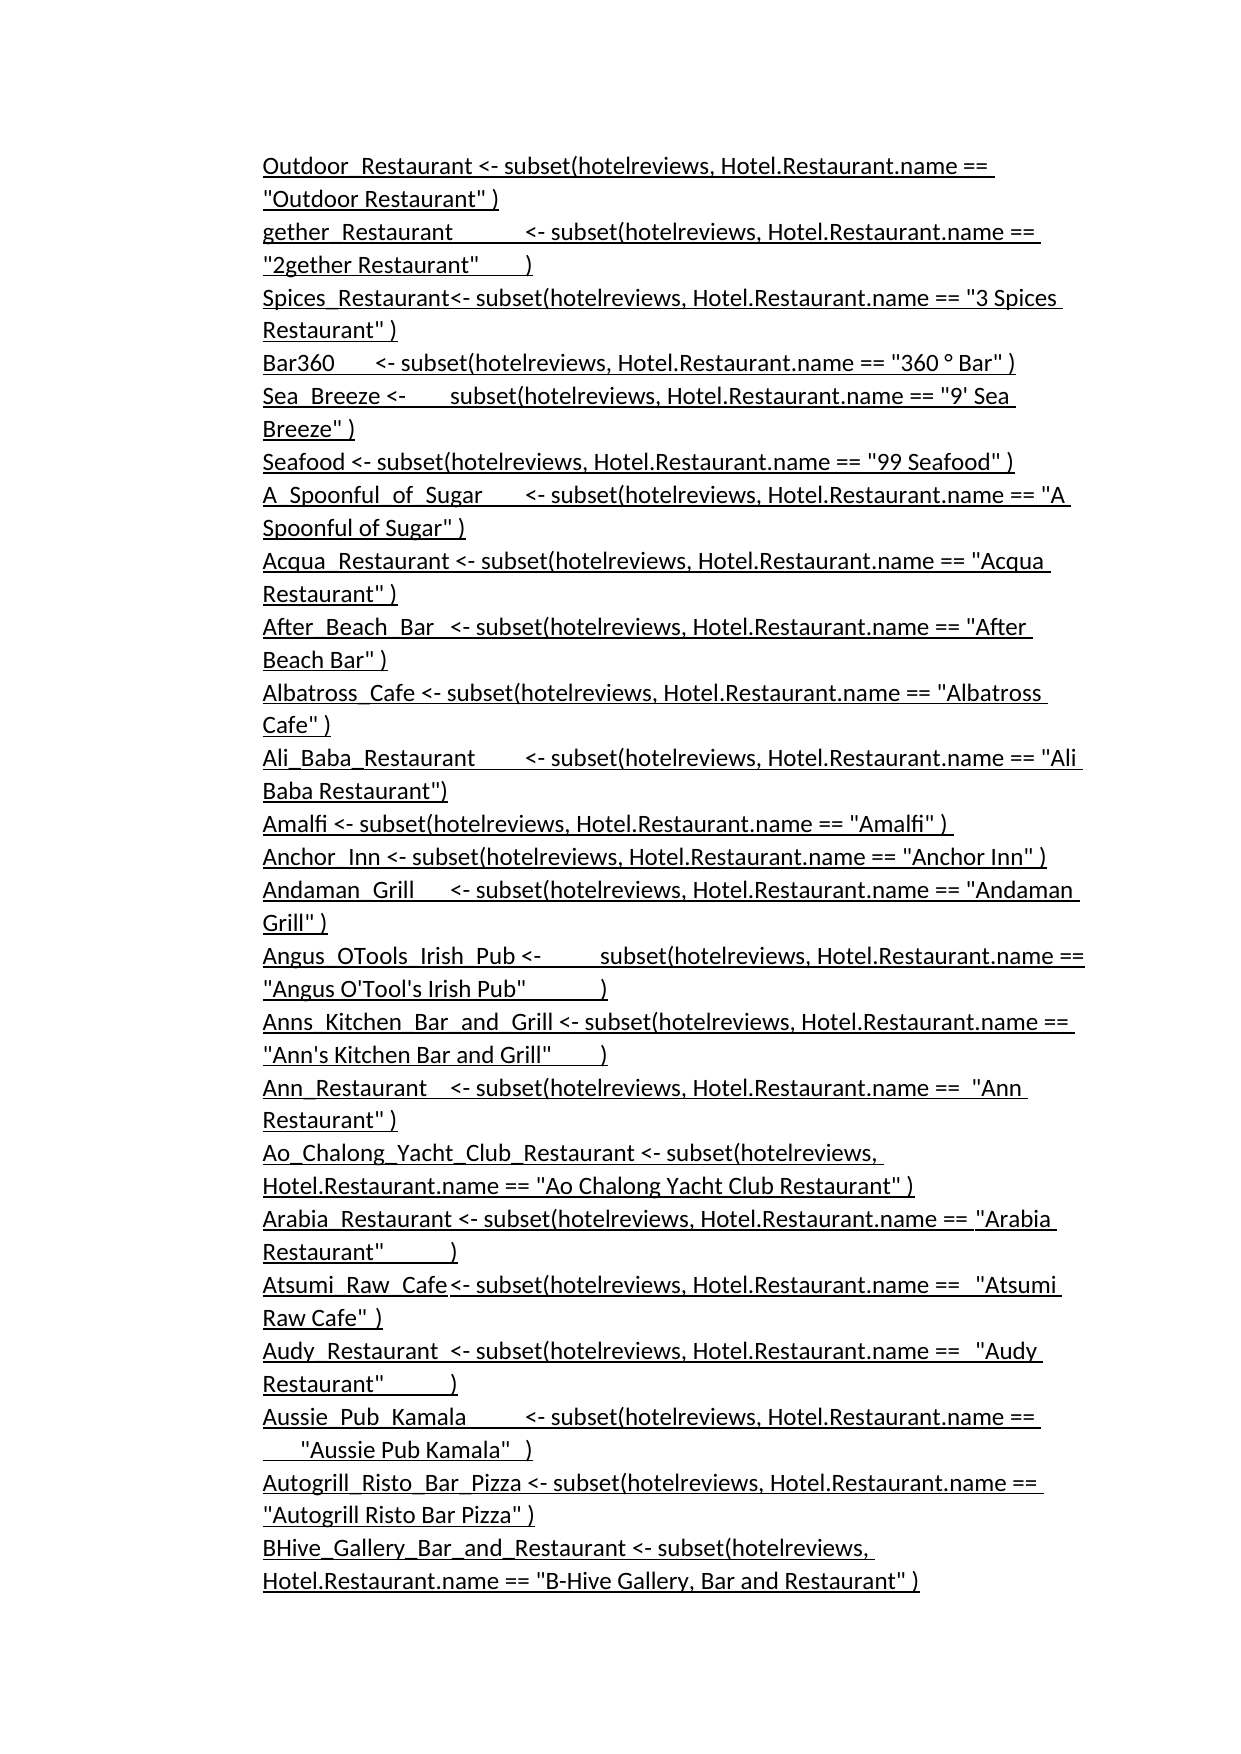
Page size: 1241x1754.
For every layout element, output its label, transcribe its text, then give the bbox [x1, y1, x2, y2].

list Bar360 <- subset(hotelreviews, Hotel.Restaurant.name == "360 ° Bar" ) [262, 347, 1090, 378]
list Aussie_Pub_Kamala <- subset(hotelreviews, Hotel.Restaurant.name == "Aussie Pub Kamala" ) [262, 1401, 1090, 1464]
list Ann_Restaurant <- subset(hotelreviews, Hotel.Restaurant.name == "Ann Restaurant" ) [262, 1072, 1090, 1135]
list Angus_OTools_Irish_Pub <- subset(hotelreviews, Hotel.Restaurant.name == "Angus O'Tool's Irish Pub" ) [262, 940, 1090, 1003]
list Audy_Restaurant <- subset(hotelreviews, Hotel.Restaurant.name == "Audy Restaurant" ) [262, 1335, 1090, 1398]
list After_Beach_Bar <- subset(hotelreviews, Hotel.Restaurant.name == "After Beach Bar" ) [262, 611, 1090, 674]
list Atsumi_Raw_Cafe <- subset(hotelreviews, Hotel.Restaurant.name == "Atsumi Raw Cafe" ) [262, 1269, 1090, 1333]
list Seafood <- subset(hotelreviews, Hotel.Restaurant.name == "99 Seafood" ) [262, 446, 1090, 477]
list Ao_Chalong_Yacht_Club_Restaurant <- subset(hotelreviews, Hotel.Restaurant.name == "Ao Chalong Yacht Club Restaurant" ) [262, 1137, 1090, 1201]
list Andaman_Grill <- subset(hotelreviews, Hotel.Restaurant.name == "Andaman Grill" ) [262, 874, 1090, 938]
list Autogrill_Risto_Bar_Pizza <- subset(hotelreviews, Hotel.Restaurant.name == "Autogrill Risto Bar Pizza" ) [262, 1467, 1090, 1530]
list Ali_Baba_Restaurant <- subset(hotelreviews, Hotel.Restaurant.name == "Ali Baba Restaurant") [262, 742, 1090, 806]
list Arabia_Restaurant <- subset(hotelreviews, Hotel.Restaurant.name == "Arabia Restaurant" ) [262, 1203, 1090, 1267]
list gether_Restaurant <- subset(hotelreviews, Hotel.Restaurant.name == "2gether Restaurant" ) [262, 216, 1090, 279]
list Albatross_Cafe <- subset(hotelreviews, Hotel.Restaurant.name == "Albatross Cafe" ) [262, 677, 1090, 740]
list Anns_Kitchen_Bar_and_Grill <- subset(hotelreviews, Hotel.Restaurant.name == "Ann's Kitchen Bar and Grill" ) [262, 1006, 1090, 1069]
list Anchor_Inn <- subset(hotelreviews, Hotel.Restaurant.name == "Anchor Inn" ) [262, 841, 1090, 872]
list Outdoor_Restaurant <- subset(hotelreviews, Hotel.Restaurant.name == "Outdoor Restaurant" ) [262, 150, 1090, 213]
list Amalfi <- subset(hotelreviews, Hotel.Restaurant.name == "Amalfi" ) [262, 808, 1090, 839]
list Spices_Restaurant <- subset(hotelreviews, Hotel.Restaurant.name == "3 Spices Restaurant" ) [262, 282, 1090, 345]
list A_Spoonful_of_Sugar <- subset(hotelreviews, Hotel.Restaurant.name == "A Spoonful of Sugar" ) [262, 479, 1090, 543]
list BHive_Gallery_Bar_and_Restaurant <- subset(hotelreviews, Hotel.Restaurant.name == "B-Hive Gallery, Bar and Restaurant" ) [262, 1532, 1090, 1596]
list Acqua_Restaurant <- subset(hotelreviews, Hotel.Restaurant.name == "Acqua Restaurant" ) [262, 545, 1090, 608]
list Sea_Breeze <- subset(hotelreviews, Hotel.Restaurant.name == "9' Sea Breeze" ) [262, 380, 1090, 444]
